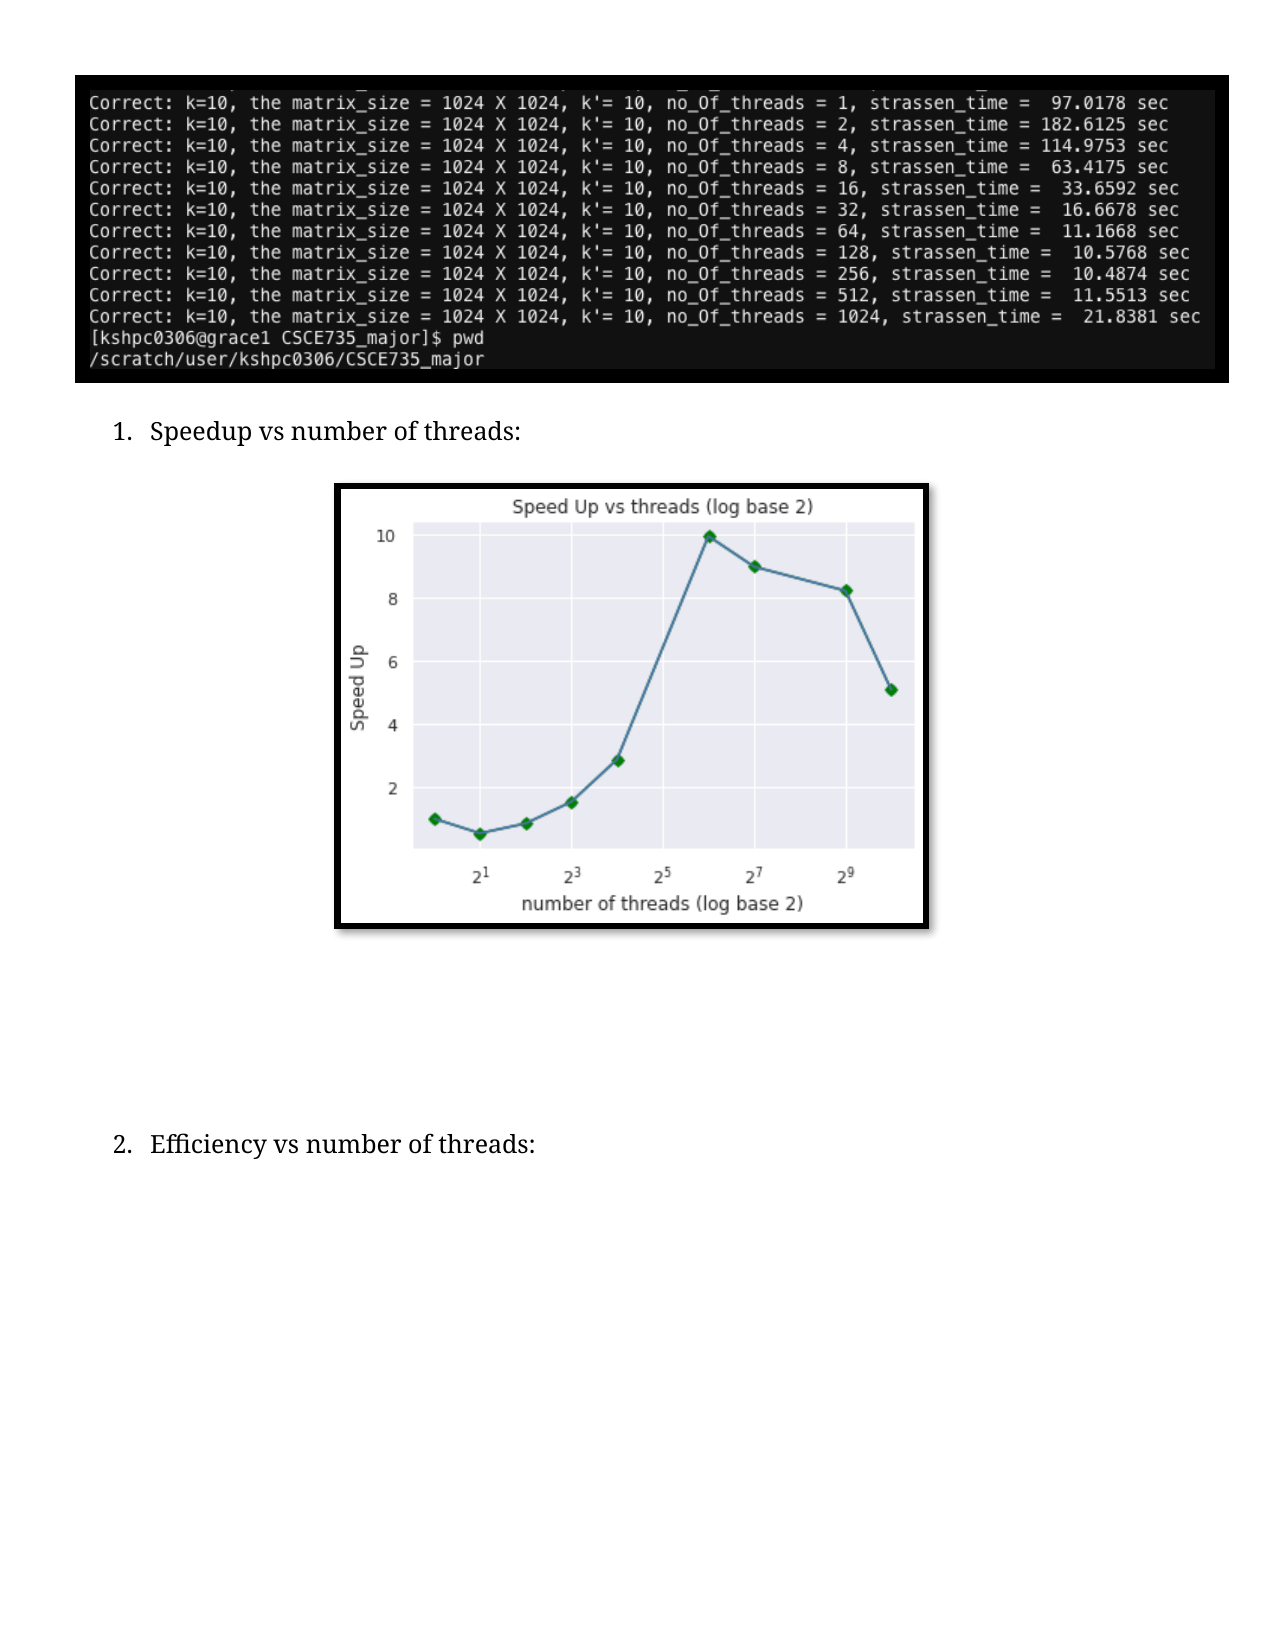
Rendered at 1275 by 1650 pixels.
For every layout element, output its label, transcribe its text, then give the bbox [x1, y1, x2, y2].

picture [90, 90, 1215, 369]
picture [341, 489, 923, 923]
list Speedup vs number of threads: [112, 414, 1200, 448]
list Efficiency vs number of threads: [112, 1126, 1200, 1160]
